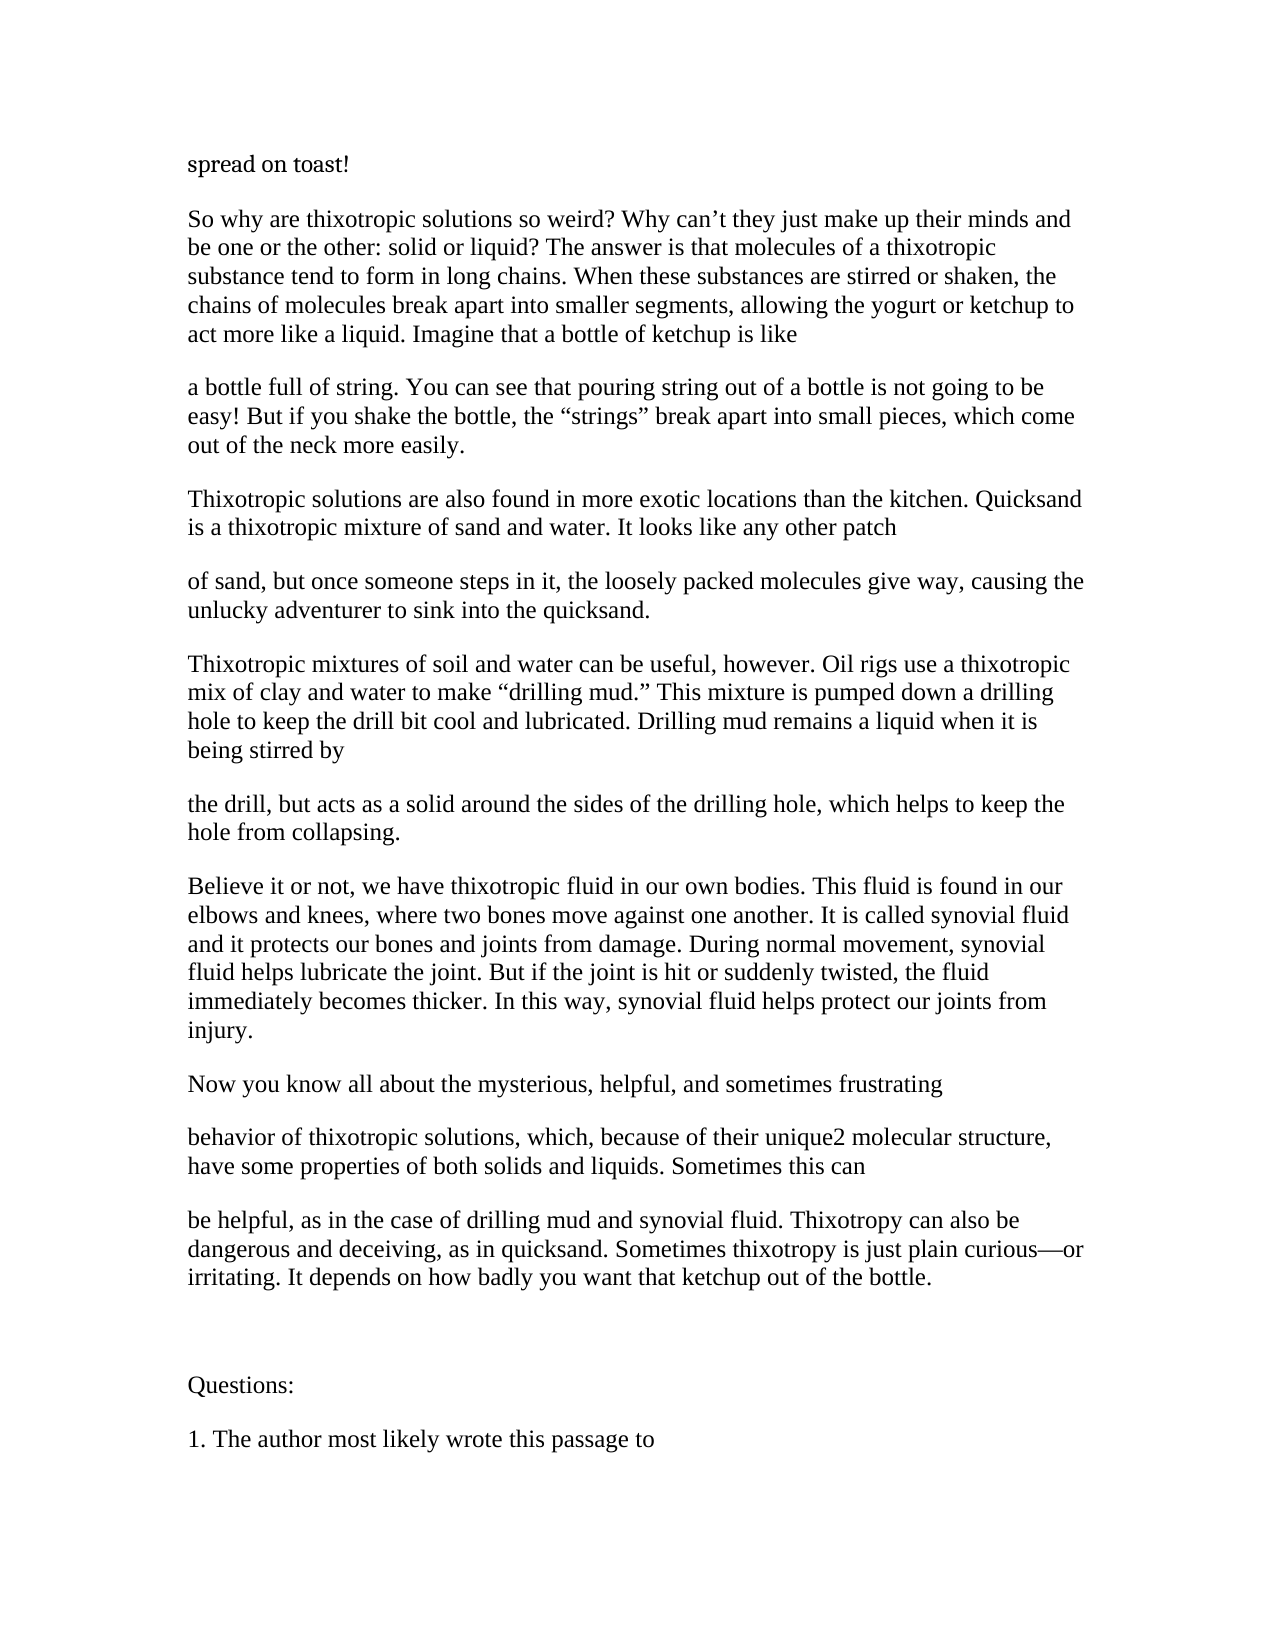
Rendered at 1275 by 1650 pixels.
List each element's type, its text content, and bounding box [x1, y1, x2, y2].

text 1. The author most likely wrote this passage to [187, 1424, 1087, 1452]
text Thixotropic solutions are also found in more exotic locations than the kitchen. Quicksand is a thixotropic mixture of sand and water. It looks like any other patch [187, 484, 1087, 541]
text Questions: [187, 1370, 1087, 1399]
text Believe it or not, we have thixotropic fluid in our own bodies. This fluid is found in our elbows and knees, where two bones move against one another. It is called synovial fluid and it protects our bones and joints from damage. During normal movement, synovial fluid helps lubricate the joint. But if the joint is hit or suddenly twisted, the fluid immediately becomes thicker. In this way, synovial fluid helps protect our joints from injury. [187, 871, 1087, 1044]
text the drill, but acts as a solid around the sides of the drilling hole, which helps to keep the hole from collapsing. [187, 789, 1087, 846]
text So why are thixotropic solutions so weird? Why can’t they just make up their minds and be one or the other: solid or liquid? The answer is that molecules of a thixotropic substance tend to form in long chains. When these substances are stirred or shaken, the chains of molecules break apart into smaller segments, allowing the yogurt or ketchup to act more like a liquid. Imagine that a bottle of ketchup is like [187, 204, 1087, 347]
text a bottle full of string. You can see that pouring string out of a bottle is not going to be easy! But if you shake the bottle, the “strings” break apart into small pieces, which come out of the neck more easily. [187, 372, 1087, 459]
text behavior of thixotropic solutions, which, because of their unique2 molecular structure, have some properties of both solids and liquids. Sometimes this can [187, 1122, 1087, 1180]
text be helpful, as in the case of drilling mud and synovial fluid. Thixotropy can also be dangerous and deceiving, as in quicksand. Sometimes thixotropy is just plain curious—or irritating. It depends on how badly you want that ketchup out of the bottle. [187, 1205, 1087, 1291]
text of sand, but once someone steps in it, the loosely packed molecules give way, causing the unlucky adventurer to sink into the quicksand. [187, 566, 1087, 624]
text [187, 150, 1087, 179]
text Thixotropic mixtures of soil and water can be useful, however. Oil rigs use a thixotropic mix of clay and water to make “drilling mud.” This mixture is pumped down a drilling hole to keep the drill bit cool and lubricated. Drilling mud remains a liquid when it is being stirred by [187, 649, 1087, 764]
text Now you know all about the mysterious, helpful, and sometimes frustrating [187, 1069, 1087, 1097]
